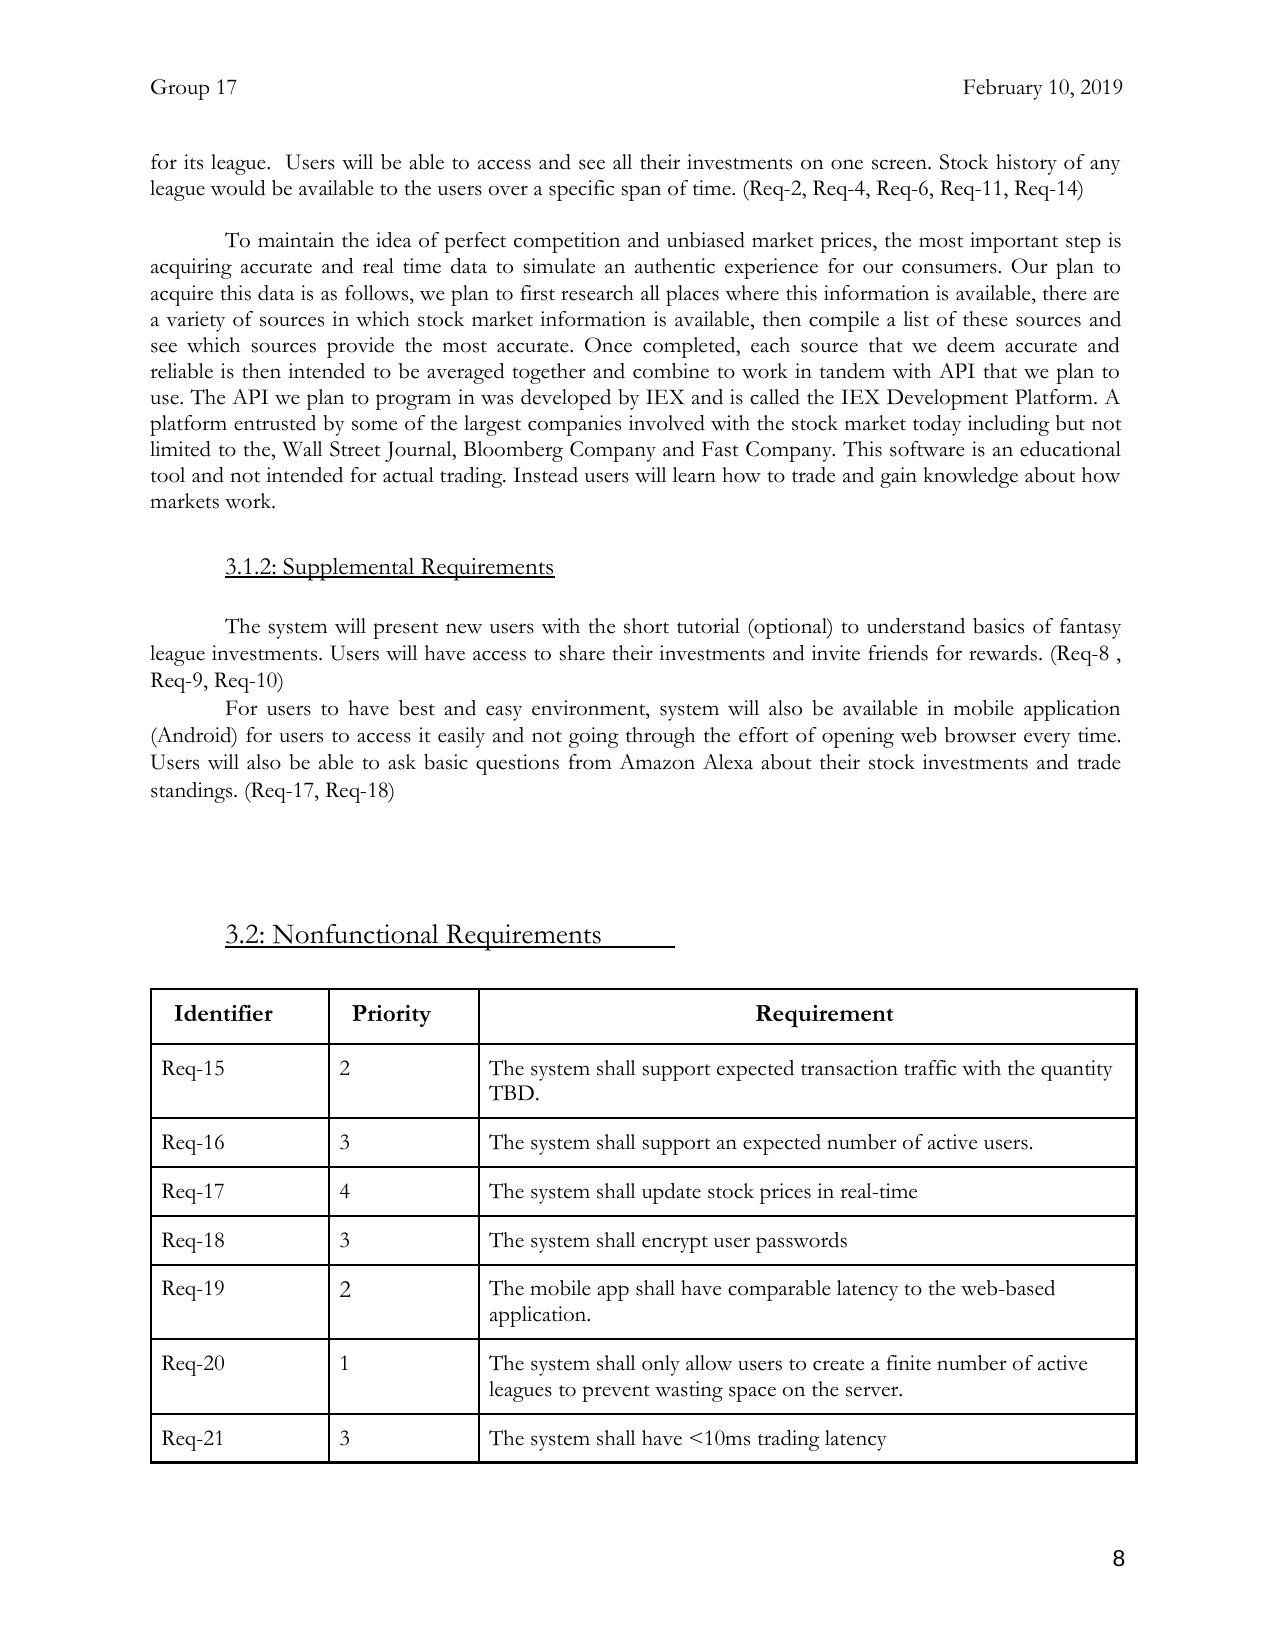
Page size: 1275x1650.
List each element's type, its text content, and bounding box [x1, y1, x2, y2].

table_cell Req-18 [152, 1217, 328, 1263]
text For users to have best and easy environment, system will also be available in mobile application (Android) for users to access it easily and not going through the effort of opening web browser every time. Users will also be able to ask basic questions from Amazon Alexa about their stock investments and trade standings. (Req-17, Req-18) [150, 695, 1123, 803]
text 3.2: Nonfunctional Requirements [150, 919, 1125, 952]
table_cell Req-19 [152, 1266, 328, 1338]
table_cell 1 [330, 1340, 478, 1413]
table_header Priority [330, 990, 478, 1043]
table_cell 4 [330, 1168, 478, 1215]
table_cell Req-16 [152, 1119, 328, 1166]
table_cell The system shall have <10ms trading latency [480, 1415, 1135, 1461]
table_cell 3 [330, 1415, 478, 1461]
table_header Identifier [152, 990, 328, 1043]
table_cell The system shall only allow users to create a finite number of active leagues to prevent wasting space on the server. [480, 1340, 1135, 1413]
table_cell The system shall update stock prices in real-time [480, 1168, 1135, 1215]
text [150, 150, 1123, 202]
text 3.1.2: Supplemental Requirements [150, 553, 1125, 581]
table_cell 3 [330, 1119, 478, 1166]
table_cell 2 [330, 1045, 478, 1117]
table_cell The system shall support expected transaction traffic with the quantity TBD. [480, 1045, 1135, 1117]
table_cell The system shall support an expected number of active users. [480, 1119, 1135, 1166]
text To maintain the idea of perfect competition and unbiased market prices, the most important step is acquiring accurate and real time data to simulate an authentic experience for our consumers. Our plan to acquire this data is as follows, we plan to first research all places where this information is available, there are a variety of sources in which stock market information is available, then compile a list of these sources and see which sources provide the most accurate. Once completed, each source that we deem accurate and reliable is then intended to be averaged together and combine to work in tandem with API that we plan to use. The API we plan to program in was developed by IEX and is called the IEX Development Platform. A platform entrusted by some of the largest companies involved with the stock market today including but not limited to the, Wall Street Journal, Bloomberg Company and Fast Company. This software is an educational tool and not intended for actual trading. Instead users will learn how to trade and gain knowledge about how markets work. [150, 228, 1123, 514]
table_cell 2 [330, 1266, 478, 1338]
table_header Requirement [480, 990, 1135, 1043]
table_cell Req-17 [152, 1168, 328, 1215]
table_cell Req-15 [152, 1045, 328, 1117]
table_cell The system shall encrypt user passwords [480, 1217, 1135, 1263]
text The system will present new users with the short tutorial (optional) to understand basics of fantasy league investments. Users will have access to share their investments and invite friends for rewards. (Req-8 , Req-9, Req-10) [150, 613, 1123, 694]
table_cell 3 [330, 1217, 478, 1263]
table_cell The mobile app shall have comparable latency to the web-based application. [480, 1266, 1135, 1338]
table_cell Req-20 [152, 1340, 328, 1413]
table_cell Req-21 [152, 1415, 328, 1461]
